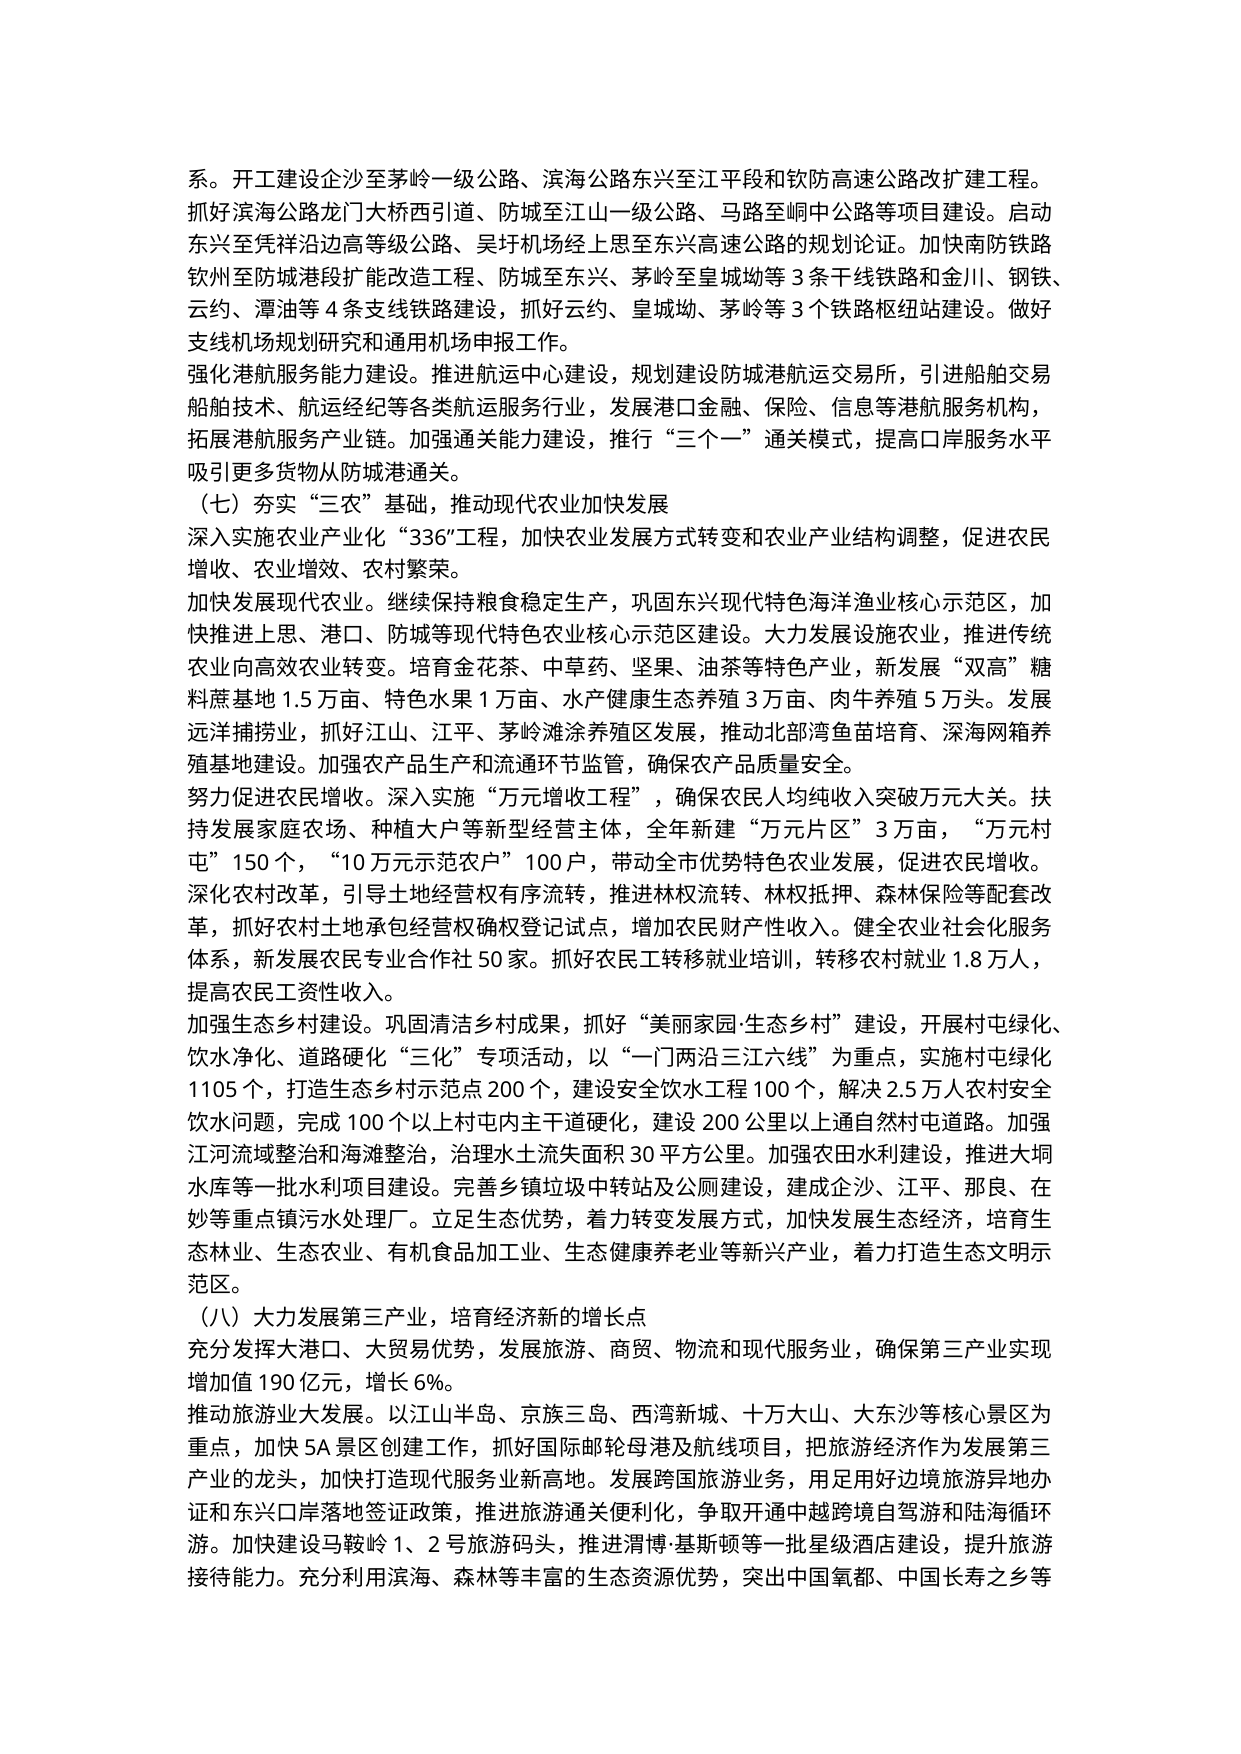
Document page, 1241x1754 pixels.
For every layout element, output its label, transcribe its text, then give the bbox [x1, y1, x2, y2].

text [187, 162, 1053, 357]
text （八）大力发展第三产业，培育经济新的增长点 [187, 1299, 1053, 1332]
text 努力促进农民增收。深入实施“万元增收工程”，确保农民人均纯收入突破万元大关。扶持发展家庭农场、种植大户等新型经营主体，全年新建“万元片区”3万亩，“万元村屯”150个，“10万元示范农户”100户，带动全市优势特色农业发展，促进农民增收。深化农村改革，引导土地经营权有序流转，推进林权流转、林权抵押、森林保险等配套改革，抓好农村土地承包经营权确权登记试点，增加农民财产性收入。健全农业社会化服务体系，新发展农民专业合作社50家。抓好农民工转移就业培训，转移农村就业1.8万人，提高农民工资性收入。 [187, 779, 1053, 1007]
text 深入实施农业产业化“336”工程，加快农业发展方式转变和农业产业结构调整，促进农民增收、农业增效、农村繁荣。 [187, 519, 1053, 584]
text 充分发挥大港口、大贸易优势，发展旅游、商贸、物流和现代服务业，确保第三产业实现增加值190亿元，增长6%。 [187, 1332, 1053, 1397]
text （七）夯实“三农”基础，推动现代农业加快发展 [187, 487, 1053, 519]
text 加强生态乡村建设。巩固清洁乡村成果，抓好“美丽家园·生态乡村”建设，开展村屯绿化、饮水净化、道路硬化“三化”专项活动，以“一门两沿三江六线”为重点，实施村屯绿化1105个，打造生态乡村示范点200个，建设安全饮水工程100个，解决2.5万人农村安全饮水问题，完成100个以上村屯内主干道硬化，建设200公里以上通自然村屯道路。加强江河流域整治和海滩整治，治理水土流失面积30平方公里。加强农田水利建设，推进大垌水库等一批水利项目建设。完善乡镇垃圾中转站及公厕建设，建成企沙、江平、那良、在妙等重点镇污水处理厂。立足生态优势，着力转变发展方式，加快发展生态经济，培育生态林业、生态农业、有机食品加工业、生态健康养老业等新兴产业，着力打造生态文明示范区。 [187, 1007, 1053, 1299]
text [187, 1397, 1053, 1592]
text 加快发展现代农业。继续保持粮食稳定生产，巩固东兴现代特色海洋渔业核心示范区，加快推进上思、港口、防城等现代特色农业核心示范区建设。大力发展设施农业，推进传统农业向高效农业转变。培育金花茶、中草药、坚果、油茶等特色产业，新发展“双高”糖料蔗基地1.5万亩、特色水果1万亩、水产健康生态养殖3万亩、肉牛养殖5万头。发展远洋捕捞业，抓好江山、江平、茅岭滩涂养殖区发展，推动北部湾鱼苗培育、深海网箱养殖基地建设。加强农产品生产和流通环节监管，确保农产品质量安全。 [187, 584, 1053, 779]
text 强化港航服务能力建设。推进航运中心建设，规划建设防城港航运交易所，引进船舶交易、船舶技术、航运经纪等各类航运服务行业，发展港口金融、保险、信息等港航服务机构，拓展港航服务产业链。加强通关能力建设，推行“三个一”通关模式，提高口岸服务水平，吸引更多货物从防城港通关。 [187, 357, 1053, 487]
